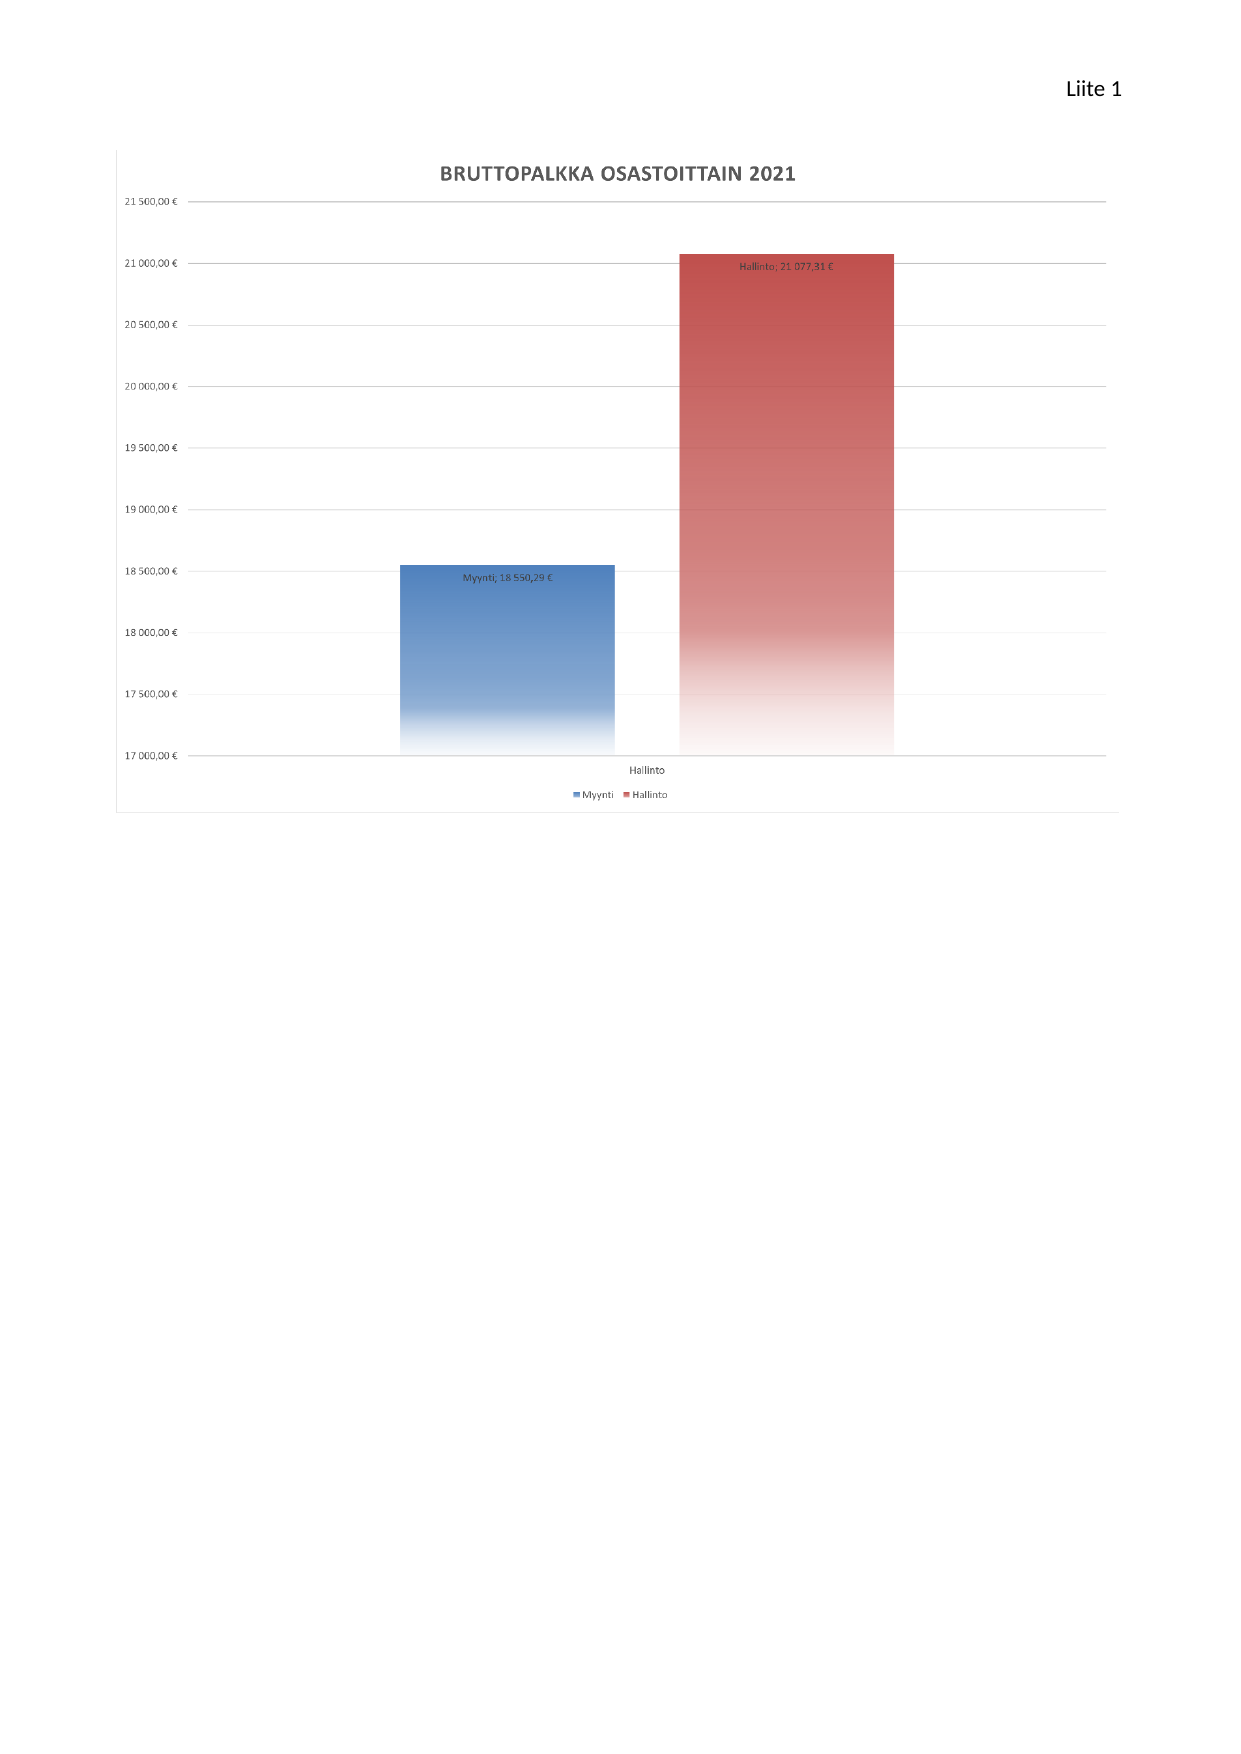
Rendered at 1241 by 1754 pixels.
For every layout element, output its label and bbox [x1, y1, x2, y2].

picture [116, 150, 1119, 813]
